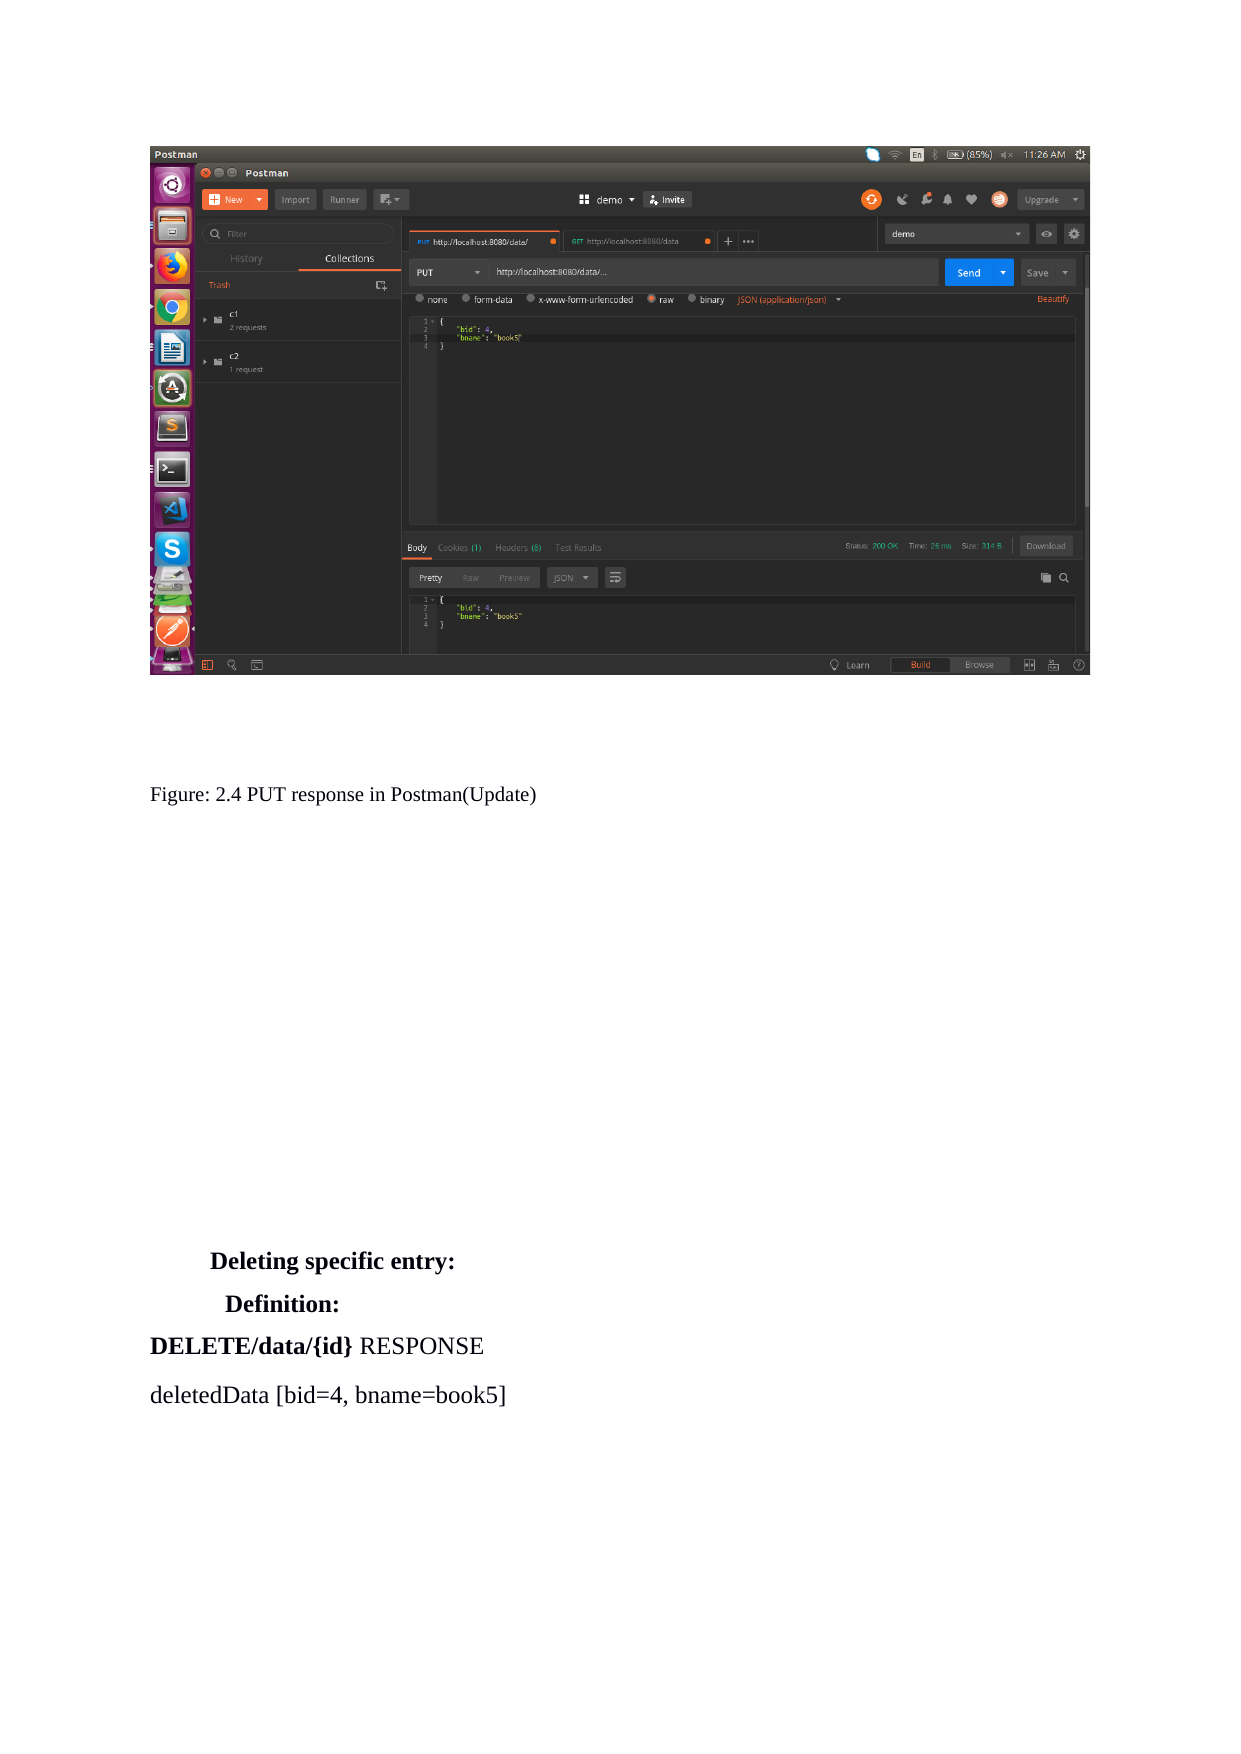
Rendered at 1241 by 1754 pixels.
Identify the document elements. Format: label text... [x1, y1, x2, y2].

picture [150, 146, 1091, 675]
text DELETE/data/{id} RESPONSE [150, 1331, 1090, 1359]
text deletedData [bid=4, bname=book5] [150, 1380, 1090, 1409]
subtitle Deleting specific entry: [150, 1246, 1090, 1275]
subtitle Definition: [150, 1289, 1090, 1318]
text Figure: 2.4 PUT response in Postman(Update) [150, 782, 1090, 806]
